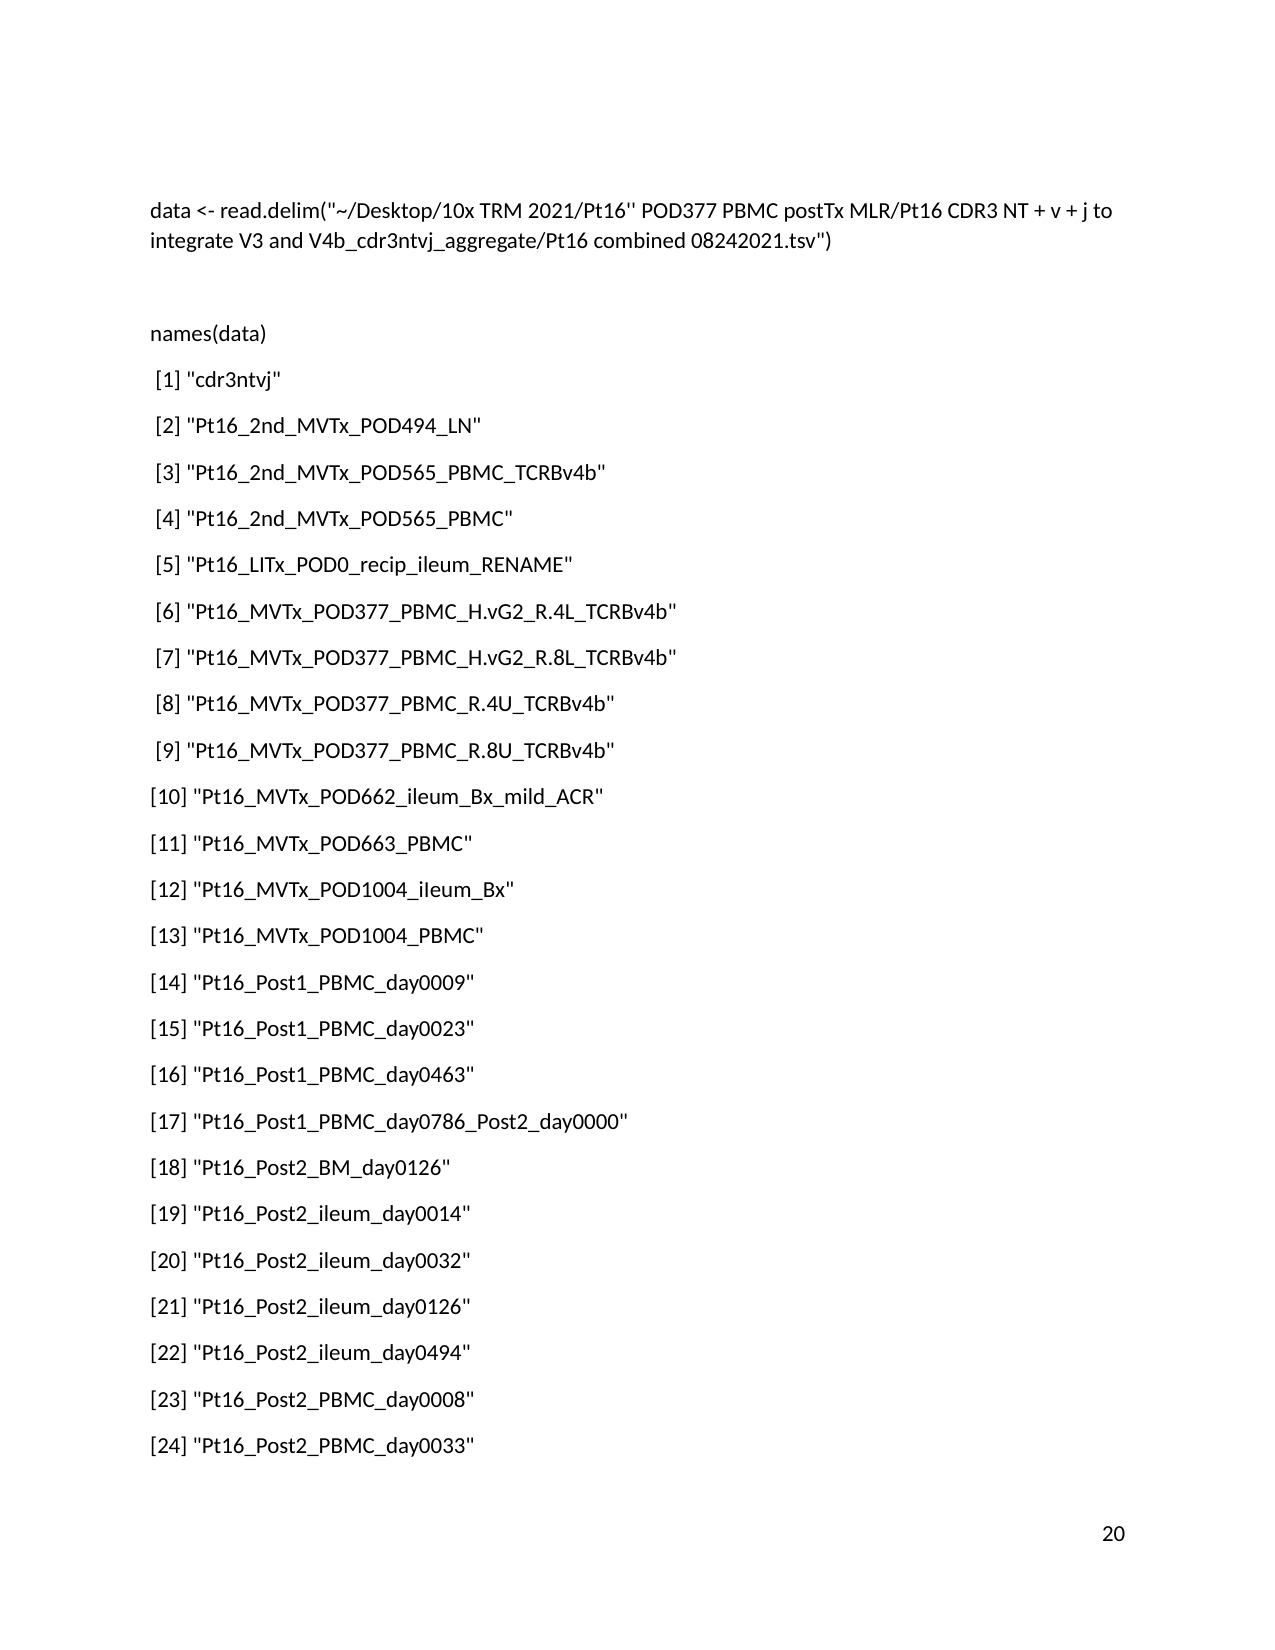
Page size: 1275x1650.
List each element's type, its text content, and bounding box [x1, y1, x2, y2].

text names(data) [150, 319, 1125, 347]
text [16] "Pt16_Post1_PBMC_day0463" [150, 1060, 1125, 1088]
text [7] "Pt16_MVTx_POD377_PBMC_H.vG2_R.8L_TCRBv4b" [150, 643, 1125, 671]
text [14] "Pt16_Post1_PBMC_day0009" [150, 968, 1125, 996]
text [1] "cdr3ntvj" [150, 365, 1125, 393]
text [21] "Pt16_Post2_ileum_day0126" [150, 1292, 1125, 1320]
text [9] "Pt16_MVTx_POD377_PBMC_R.8U_TCRBv4b" [150, 736, 1125, 764]
text [24] "Pt16_Post2_PBMC_day0033" [150, 1431, 1125, 1459]
text [6] "Pt16_MVTx_POD377_PBMC_H.vG2_R.4L_TCRBv4b" [150, 597, 1125, 625]
text [19] "Pt16_Post2_ileum_day0014" [150, 1199, 1125, 1227]
text [3] "Pt16_2nd_MVTx_POD565_PBMC_TCRBv4b" [150, 458, 1125, 486]
text [4] "Pt16_2nd_MVTx_POD565_PBMC" [150, 504, 1125, 532]
text [2] "Pt16_2nd_MVTx_POD494_LN" [150, 411, 1125, 439]
text [22] "Pt16_Post2_ileum_day0494" [150, 1338, 1125, 1367]
text [5] "Pt16_LITx_POD0_recip_ileum_RENAME" [150, 551, 1125, 578]
text [23] "Pt16_Post2_PBMC_day0008" [150, 1385, 1125, 1413]
text data <- read.delim("~/Desktop/10x TRM 2021/Pt16'' POD377 PBMC postTx MLR/Pt16 CDR3 NT + v + j to integrate V3 and V4b_cdr3ntvj_aggregate/Pt16 combined 08242021.tsv") [150, 196, 1125, 254]
text [10] "Pt16_MVTx_POD662_ileum_Bx_mild_ACR" [150, 782, 1125, 810]
text [17] "Pt16_Post1_PBMC_day0786_Post2_day0000" [150, 1107, 1125, 1135]
text [8] "Pt16_MVTx_POD377_PBMC_R.4U_TCRBv4b" [150, 689, 1125, 718]
text [18] "Pt16_Post2_BM_day0126" [150, 1153, 1125, 1181]
text [20] "Pt16_Post2_ileum_day0032" [150, 1246, 1125, 1274]
text [13] "Pt16_MVTx_POD1004_PBMC" [150, 921, 1125, 949]
text [15] "Pt16_Post1_PBMC_day0023" [150, 1014, 1125, 1042]
text [11] "Pt16_MVTx_POD663_PBMC" [150, 829, 1125, 857]
text [12] "Pt16_MVTx_POD1004_iIeum_Bx" [150, 875, 1125, 903]
